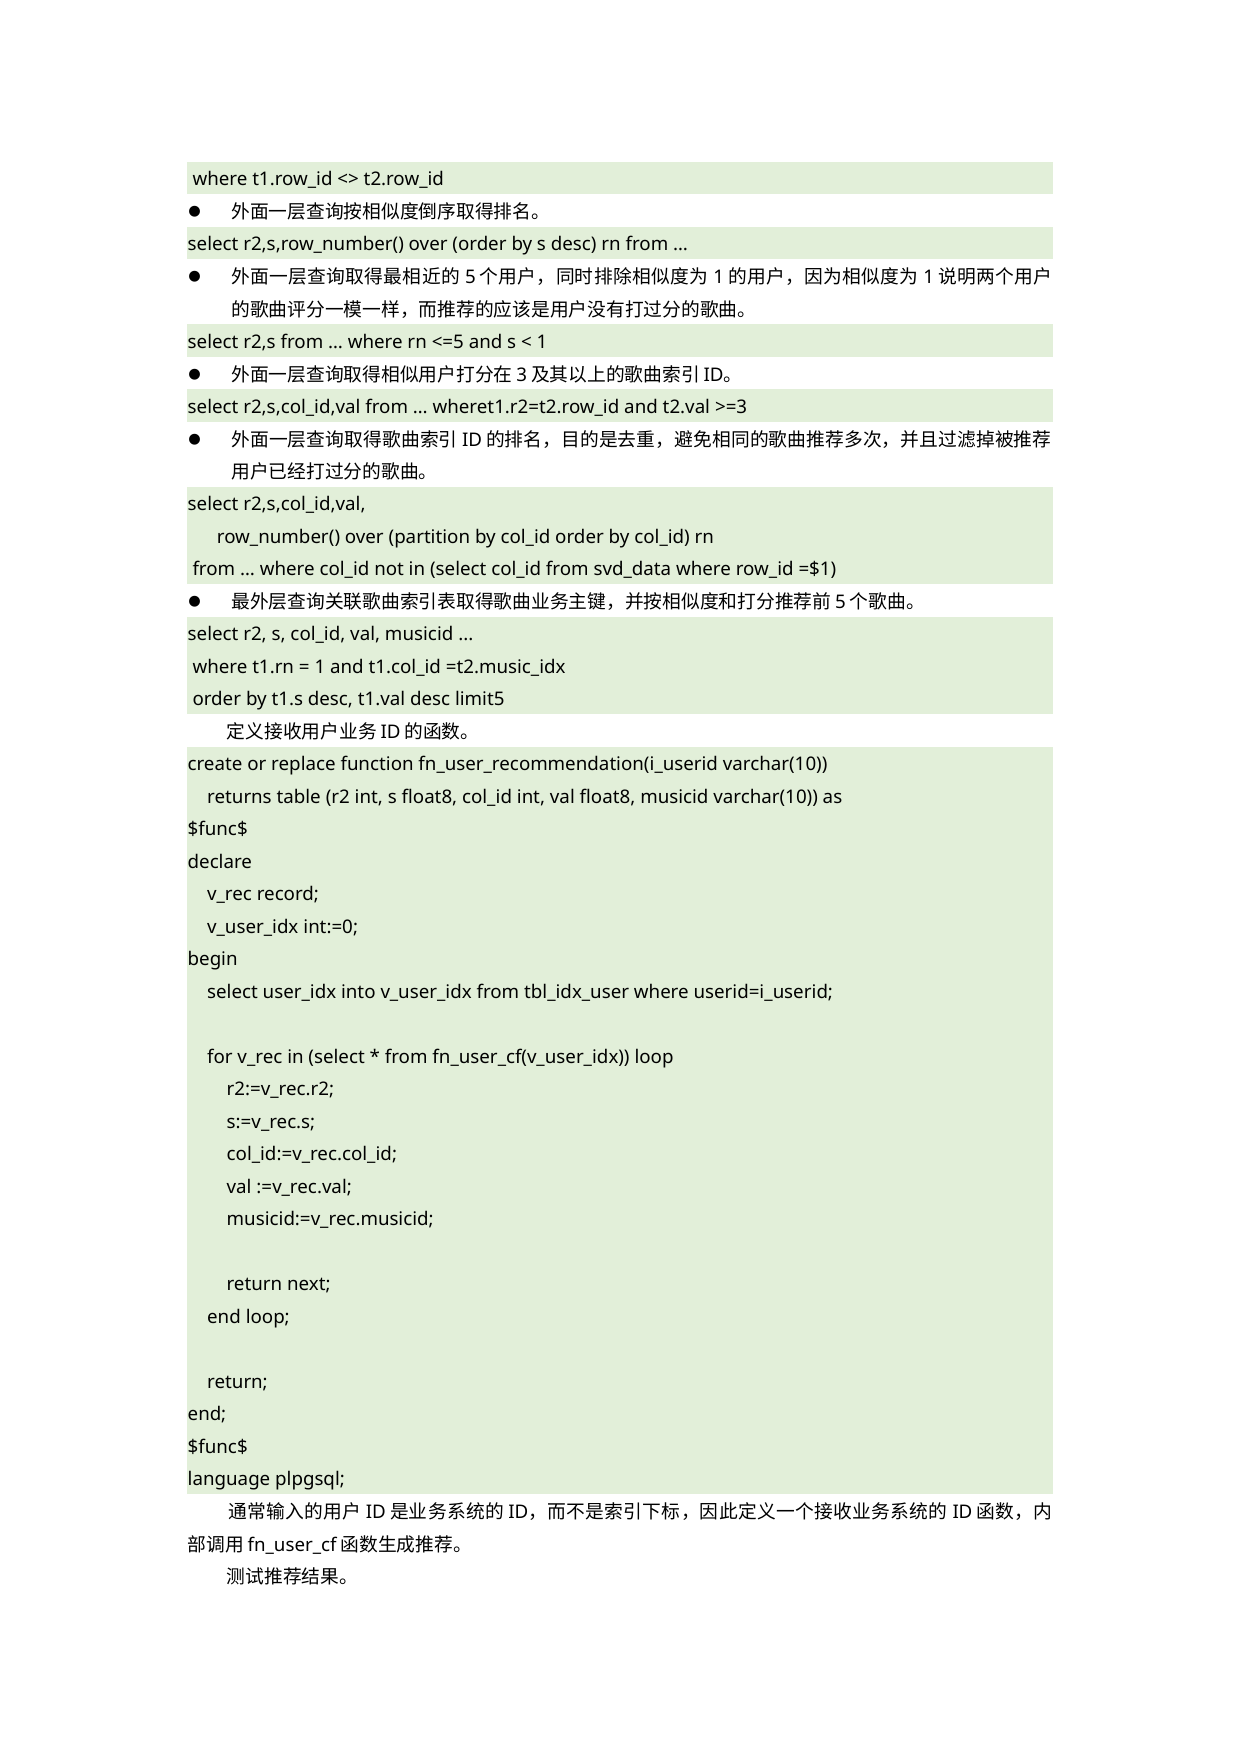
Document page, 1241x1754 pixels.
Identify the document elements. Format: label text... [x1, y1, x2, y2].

text select r2,s,row_number() over (order by s desc) rn from … [187, 227, 1053, 259]
text declare [187, 844, 1053, 877]
text from … where col_id not in (select col_id from svd_data where row_id =$1) [187, 552, 1053, 584]
text $func$ [187, 812, 1053, 844]
text order by t1.s desc, t1.val desc limit5 [187, 682, 1053, 714]
text v_rec record; [187, 877, 1053, 909]
text 测试推荐结果。 [187, 1559, 1053, 1592]
text returns table (r2 int, s float8, col_id int, val float8, musicid varchar(10)) as [187, 779, 1053, 812]
text where t1.row_id <> t2.row_id [187, 162, 1053, 194]
list 最外层查询关联歌曲索引表取得歌曲业务主键，并按相似度和打分推荐前5个歌曲。 [187, 584, 1053, 617]
text end loop; [187, 1299, 1053, 1332]
text begin [187, 942, 1053, 974]
text val :=v_rec.val; [187, 1169, 1053, 1202]
text 定义接收用户业务ID的函数。 [187, 714, 1053, 747]
text select r2,s from … where rn <=5 and s < 1 [187, 324, 1053, 357]
text musicid:=v_rec.musicid; [187, 1202, 1053, 1234]
text select r2,s,col_id,val from … wheret1.r2=t2.row_id and t2.val >=3 [187, 389, 1053, 422]
text select r2,s,col_id,val, [187, 487, 1053, 519]
text col_id:=v_rec.col_id; [187, 1137, 1053, 1169]
text row_number() over (partition by col_id order by col_id) rn [187, 519, 1053, 552]
text select user_idx into v_user_idx from tbl_idx_user where userid=i_userid; [187, 974, 1053, 1007]
text s:=v_rec.s; [187, 1104, 1053, 1137]
text create or replace function fn_user_recommendation(i_userid varchar(10)) [187, 747, 1053, 779]
text where t1.rn = 1 and t1.col_id =t2.music_idx [187, 649, 1053, 682]
text language plpgsql; [187, 1462, 1053, 1494]
text return; [187, 1364, 1053, 1397]
text 通常输入的用户ID是业务系统的ID，而不是索引下标，因此定义一个接收业务系统的ID函数，内部调用fn_user_cf函数生成推荐。 [187, 1494, 1053, 1559]
list 外面一层查询取得歌曲索引ID的排名，目的是去重，避免相同的歌曲推荐多次，并且过滤掉被推荐用户已经打过分的歌曲。 [187, 422, 1053, 487]
text v_user_idx int:=0; [187, 909, 1053, 942]
list 外面一层查询按相似度倒序取得排名。 [187, 194, 1053, 227]
text select r2, s, col_id, val, musicid ... [187, 617, 1053, 649]
list 外面一层查询取得相似用户打分在3及其以上的歌曲索引ID。 [187, 357, 1053, 389]
text for v_rec in (select * from fn_user_cf(v_user_idx)) loop [187, 1039, 1053, 1072]
text end; [187, 1397, 1053, 1429]
text $func$ [187, 1429, 1053, 1462]
text r2:=v_rec.r2; [187, 1072, 1053, 1104]
list 外面一层查询取得最相近的5个用户，同时排除相似度为1的用户，因为相似度为1说明两个用户的歌曲评分一模一样，而推荐的应该是用户没有打过分的歌曲。 [187, 259, 1053, 324]
text return next; [187, 1267, 1053, 1299]
